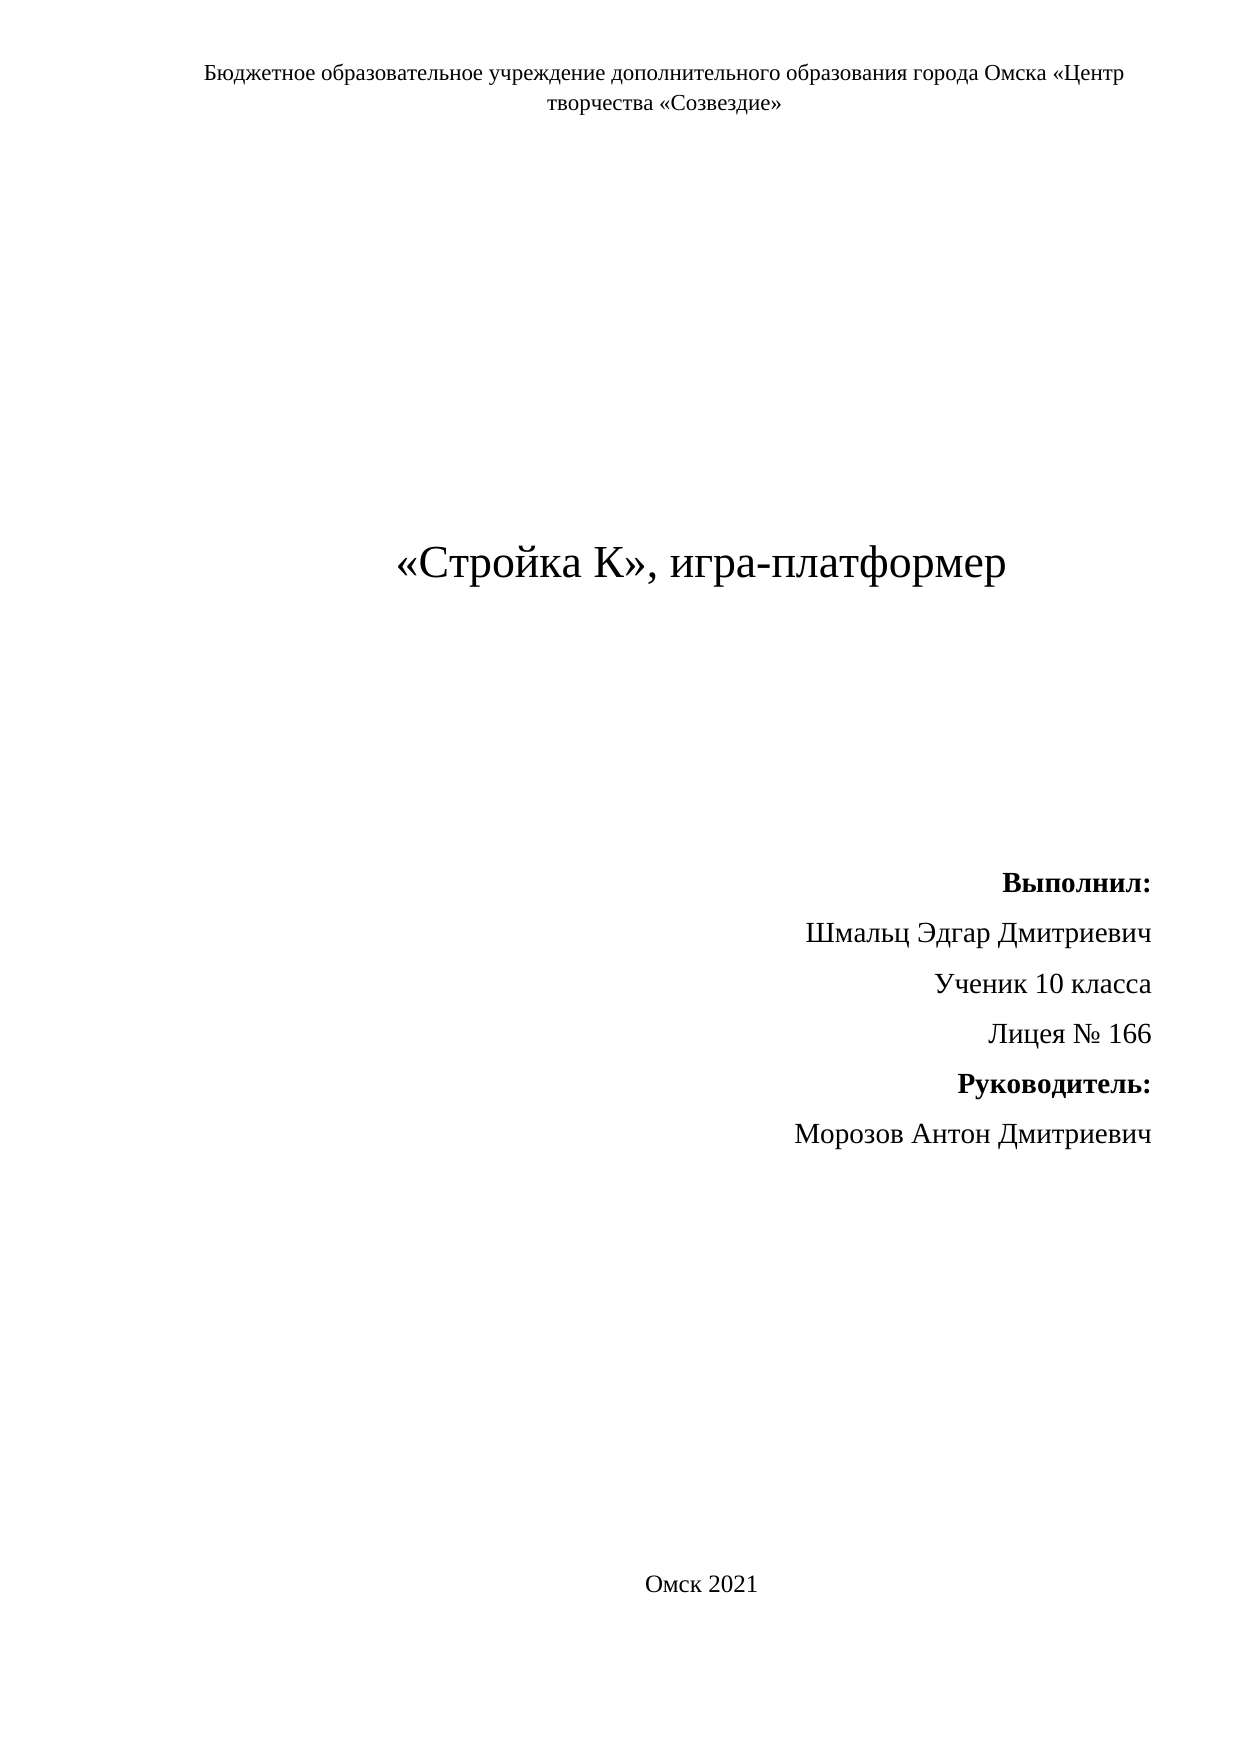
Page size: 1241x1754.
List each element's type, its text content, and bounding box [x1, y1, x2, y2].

text Омск 2021 [177, 1569, 1152, 1598]
text Руководитель: [177, 1066, 1152, 1100]
text Лицея № 166 [177, 1016, 1152, 1049]
text Выполнил: [177, 865, 1152, 899]
text Ученик 10 класса [177, 966, 1152, 999]
text Морозов Антон Дмитриевич [177, 1117, 1152, 1150]
text «Стройка К», игра-платформер [177, 534, 1152, 587]
text Бюджетное образовательное учреждение дополнительного образования города Омска «Центр творчества «Созвездие» [177, 59, 1152, 116]
text Шмальц Эдгар Дмитриевич [177, 915, 1152, 949]
